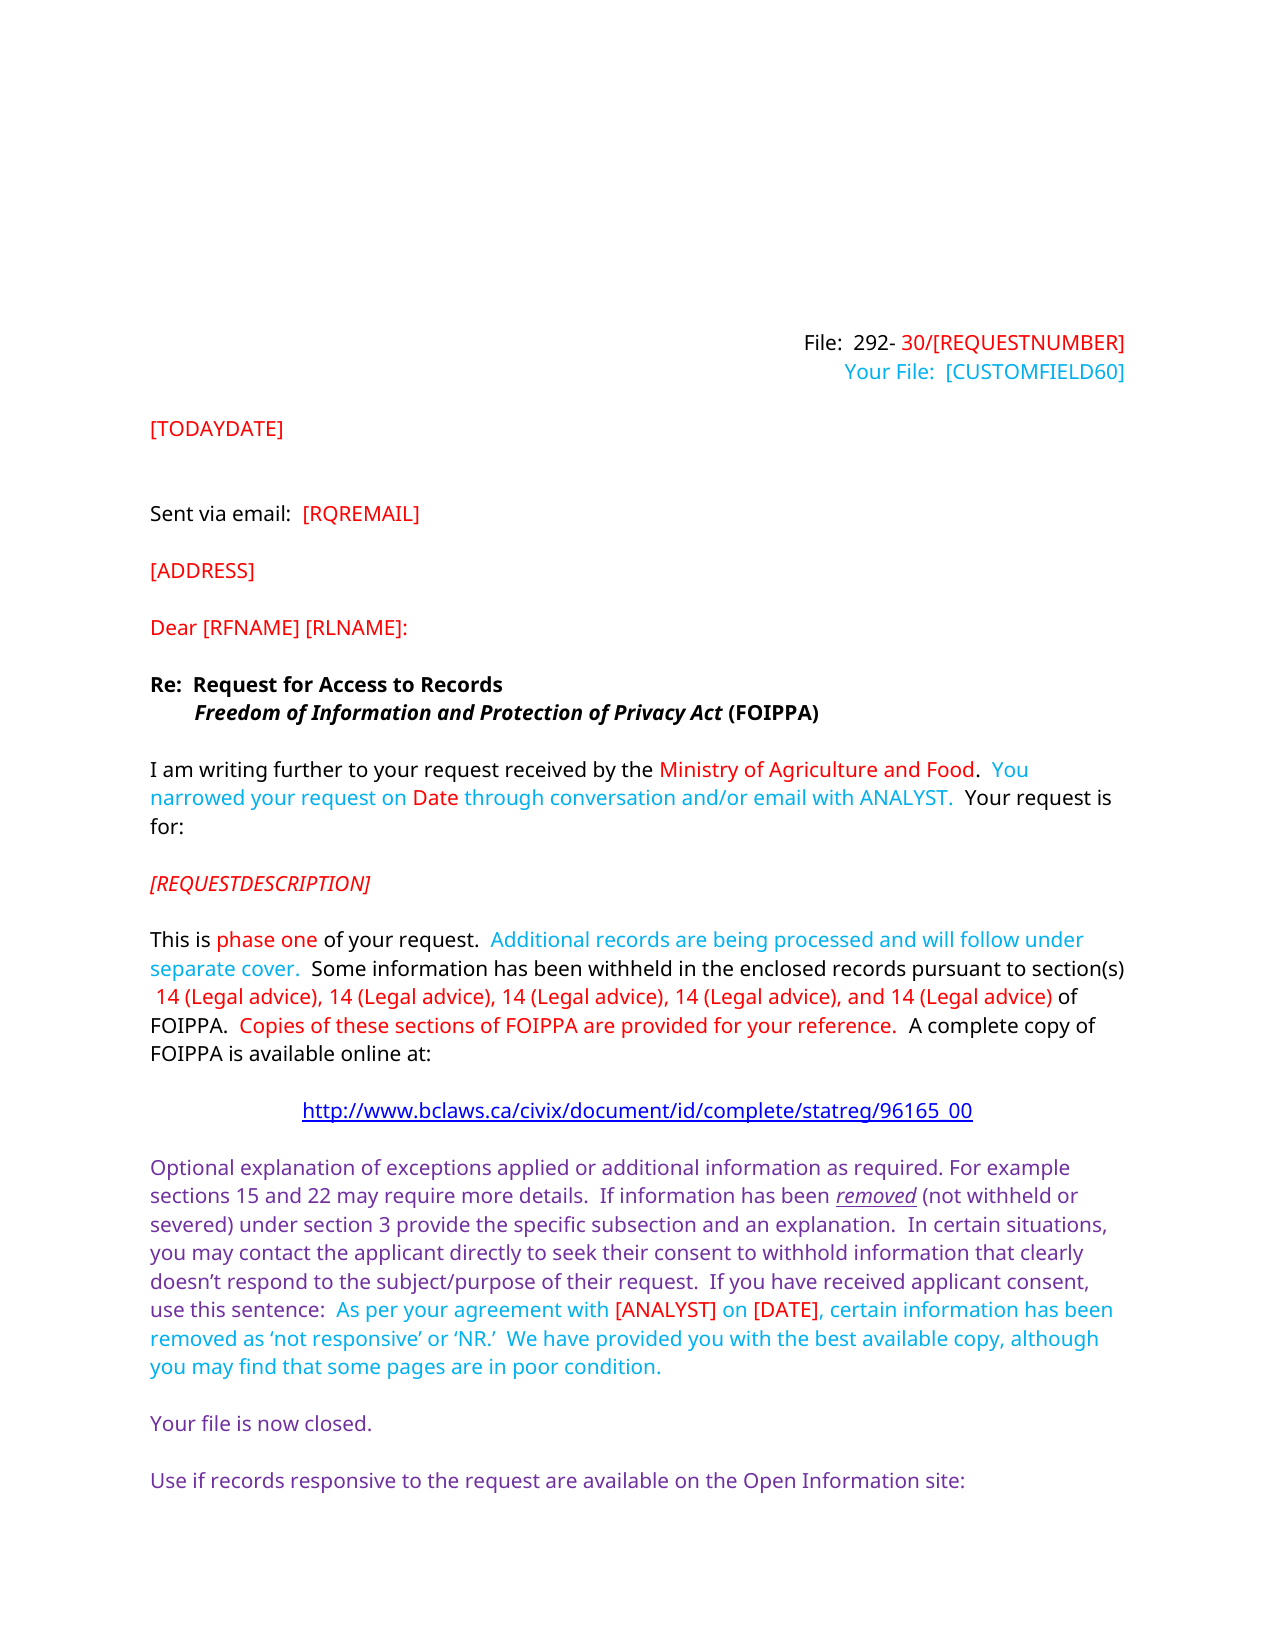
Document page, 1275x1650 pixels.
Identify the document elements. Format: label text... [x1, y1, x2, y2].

subtitle Freedom of Information and Protection of Privacy Act (FOIPPA) [194, 698, 1125, 727]
subtitle File: 292-/[REQUESTNUMBER] [150, 328, 1125, 357]
subtitle Re: Request for Access to Records [150, 670, 1125, 698]
subtitle Sent via email: [RQREMAIL] [150, 499, 1125, 527]
text http://www.bclaws.ca/civix/document/id/complete/statreg/96165_00 [150, 1096, 1125, 1125]
text Dear [RFNAME] [RLNAME]: [150, 613, 1125, 641]
text [REQUESTDESCRIPTION] [150, 869, 1125, 897]
subtitle [TODAYDATE] [150, 414, 1125, 442]
list Your file is now closed. [150, 1409, 1125, 1437]
text Your File: [CUSTOMFIELD60] [150, 357, 1125, 385]
text I am writing further to your request received by the . You narrowed your request on through conversation and/or email with ANALYST. Your request is for: [150, 755, 1125, 840]
list Optional explanation of exceptions applied or additional information as required. For example sections 15 and 22 may require more details. If information has been removed (not withheld or severed) under section 3 provide the specific subsection and an explanation. In certain situations, you may contact the applicant directly to seek their consent to withhold information that clearly doesn’t respond to the subject/purpose of their request. If you have received applicant consent, use this sentence: As per your agreement with [ANALYST] on [DATE], certain information has been removed as ‘not responsive’ or ‘NR.’ We have provided you with the best available copy, although you may find that some pages are in poor condition. [150, 1153, 1125, 1381]
text [ADDRESS] [150, 556, 1125, 584]
text Use if records responsive to the request are available on the Open Information site: [150, 1466, 1125, 1494]
text This is of your request. Additional records are being processed and will follow under separate cover. Some information has been withheld in the enclosed records pursuant to section(s) , , , , and of FOIPPA. A complete copy of FOIPPA is available online at: [150, 926, 1125, 1068]
